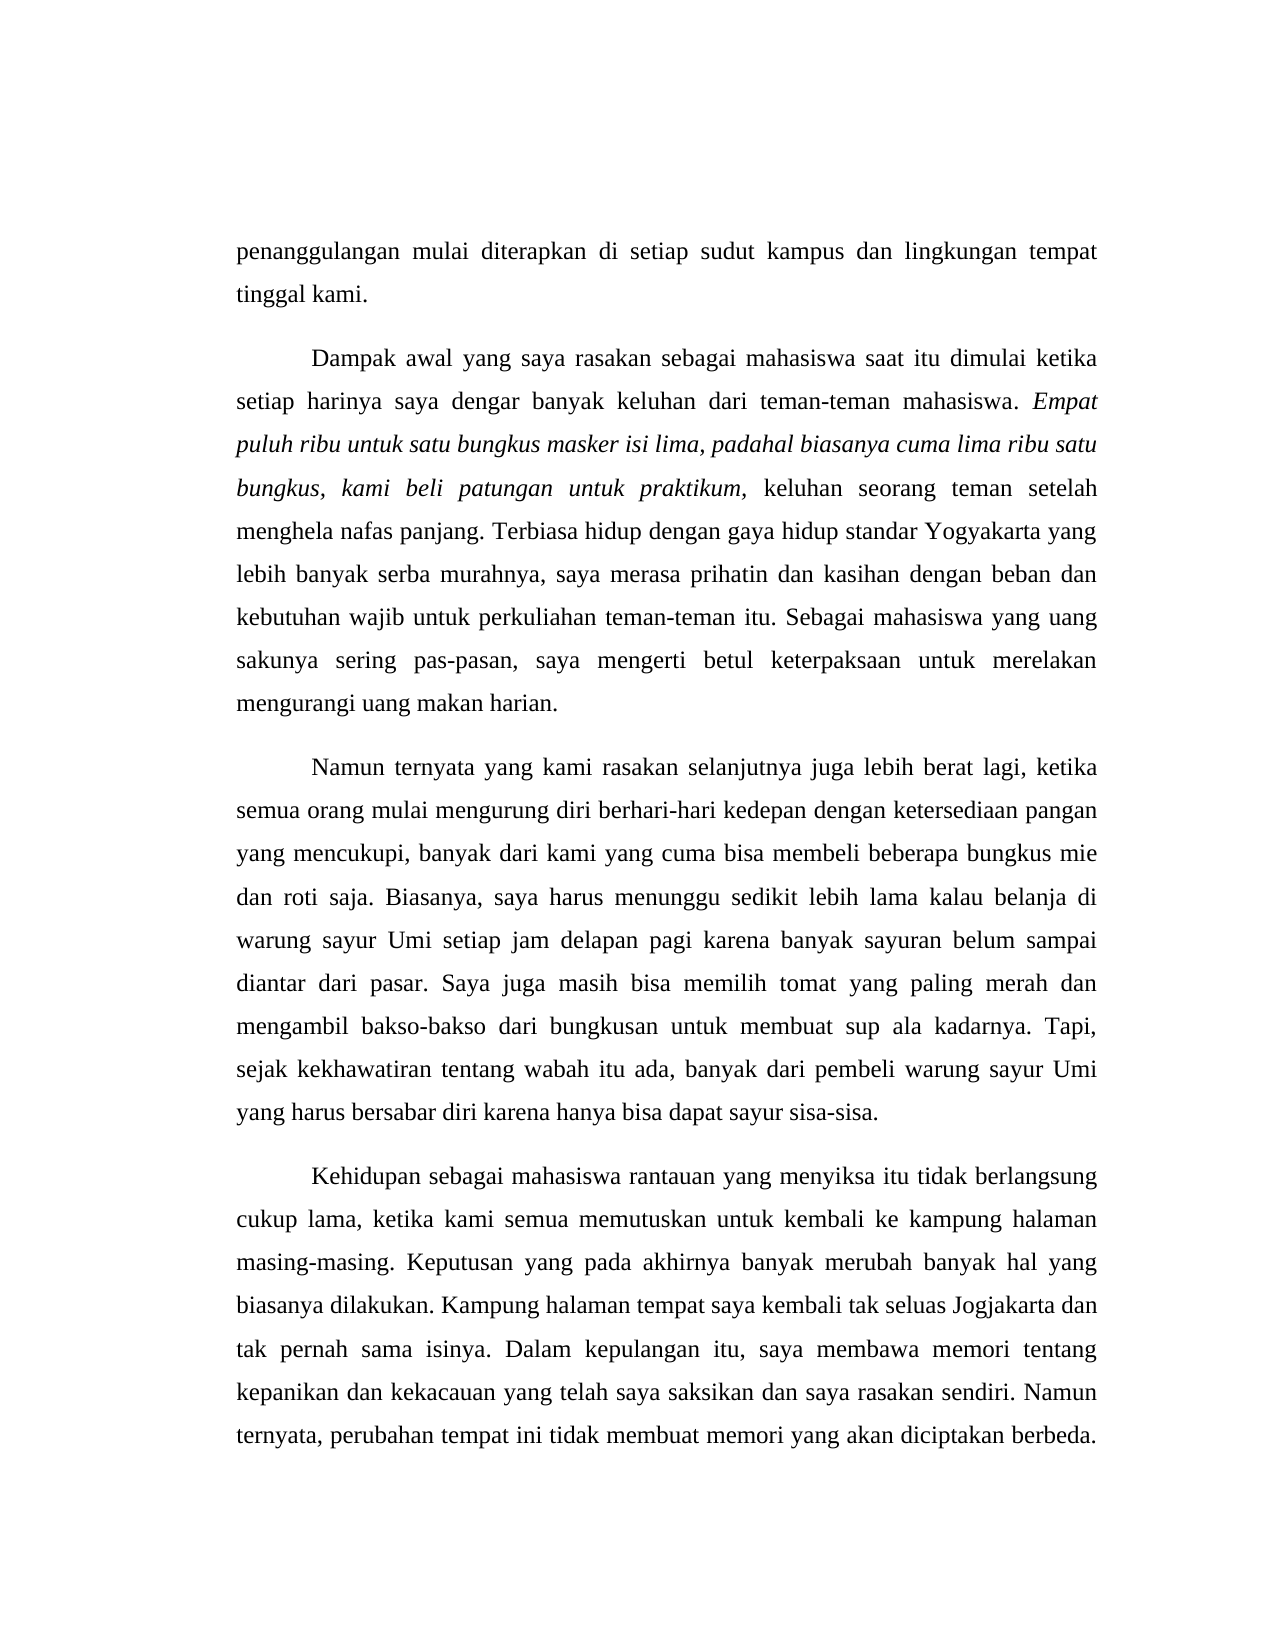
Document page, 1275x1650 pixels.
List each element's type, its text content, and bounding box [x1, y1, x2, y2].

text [236, 1161, 1098, 1449]
text Dampak awal yang saya rasakan sebagai mahasiswa saat itu dimulai ketika setiap harinya saya dengar banyak keluhan dari teman-teman mahasiswa. Empat puluh ribu untuk satu bungkus masker isi lima, padahal biasanya cuma lima ribu satu bungkus, kami beli patungan untuk praktikum, keluhan seorang teman setelah menghela nafas panjang. Terbiasa hidup dengan gaya hidup standar Yogyakarta yang lebih banyak serba murahnya, saya merasa prihatin dan kasihan dengan beban dan kebutuhan wajib untuk perkuliahan teman-teman itu. Sebagai mahasiswa yang uang sakunya sering pas-pasan, saya mengerti betul keterpaksaan untuk merelakan mengurangi uang makan harian. [236, 343, 1098, 717]
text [236, 236, 1098, 308]
text Namun ternyata yang kami rasakan selanjutnya juga lebih berat lagi, ketika semua orang mulai mengurung diri berhari-hari kedepan dengan ketersediaan pangan yang mencukupi, banyak dari kami yang cuma bisa membeli beberapa bungkus mie dan roti saja. Biasanya, saya harus menunggu sedikit lebih lama kalau belanja di warung sayur Umi setiap jam delapan pagi karena banyak sayuran belum sampai diantar dari pasar. Saya juga masih bisa memilih tomat yang paling merah dan mengambil bakso-bakso dari bungkusan untuk membuat sup ala kadarnya. Tapi, sejak kekhawatiran tentang wabah itu ada, banyak dari pembeli warung sayur Umi yang harus bersabar diri karena hanya bisa dapat sayur sisa-sisa. [236, 752, 1098, 1126]
